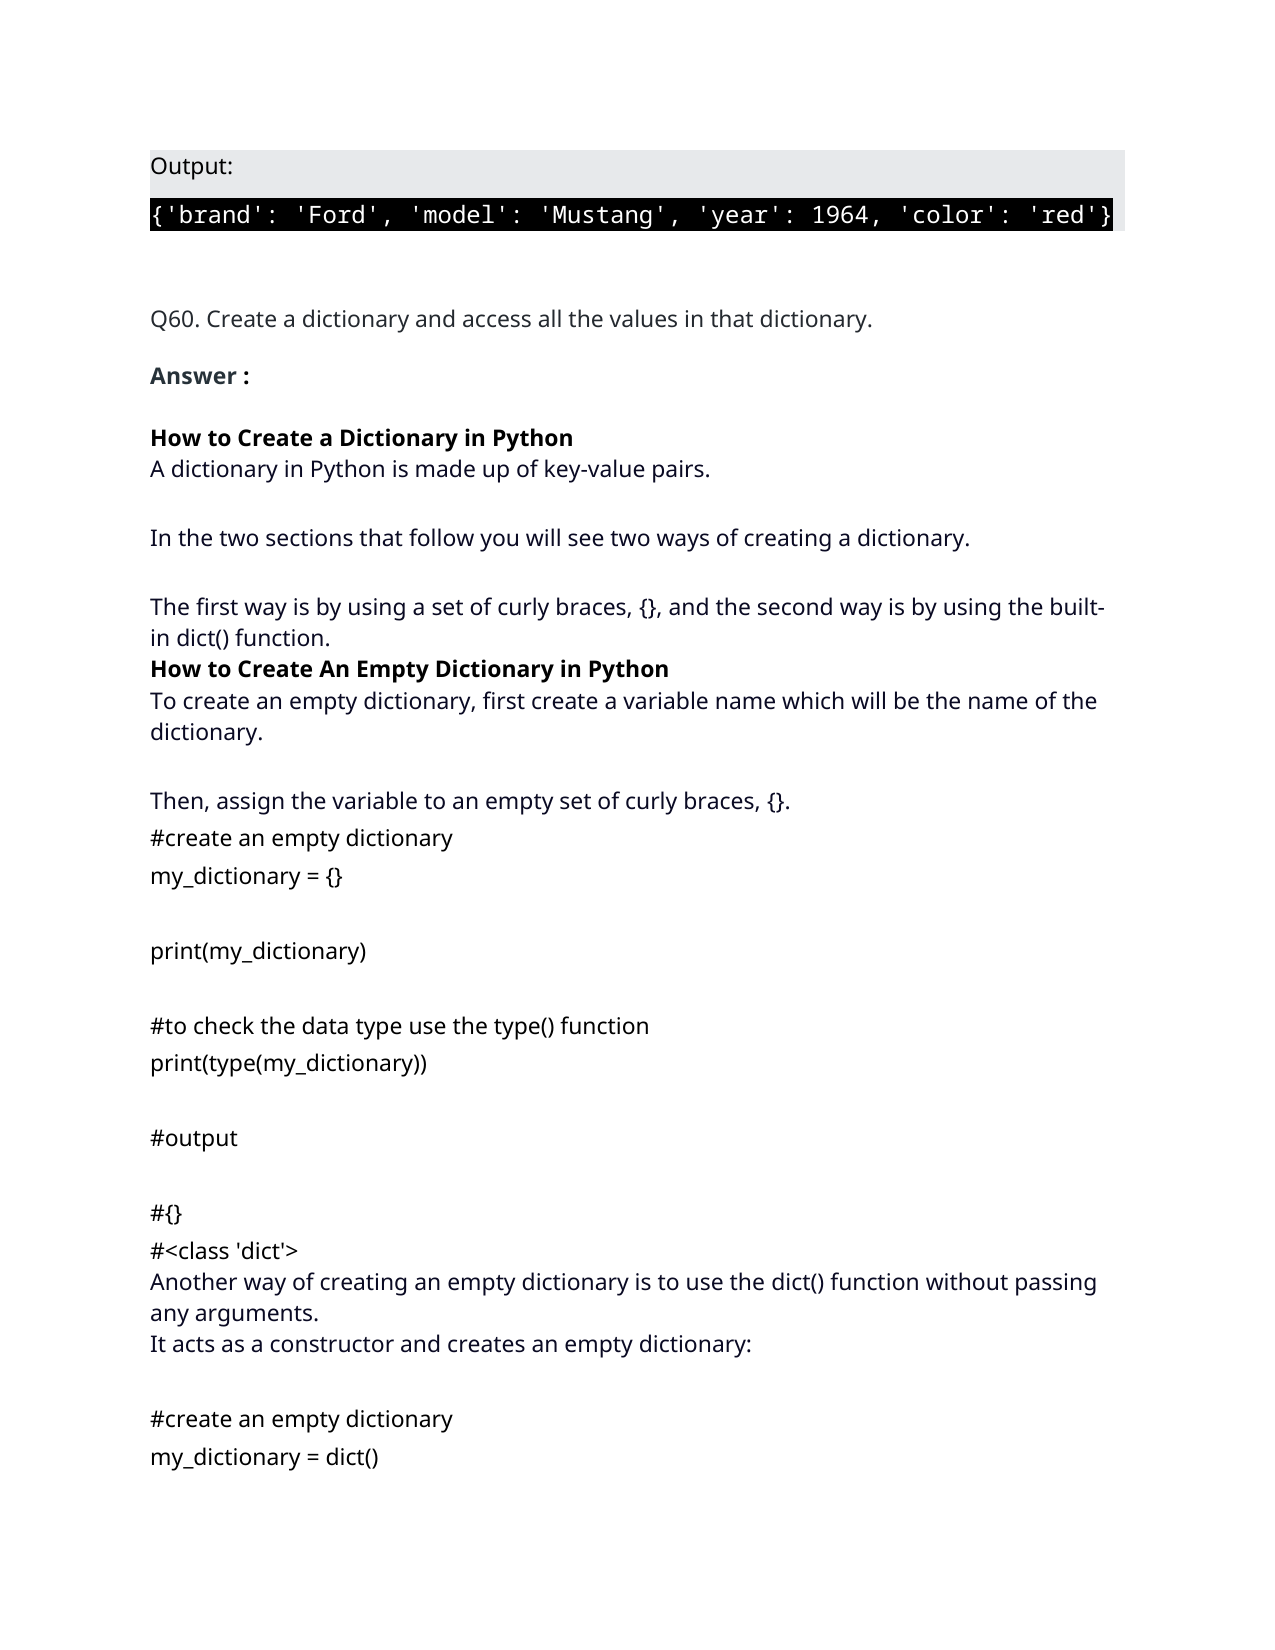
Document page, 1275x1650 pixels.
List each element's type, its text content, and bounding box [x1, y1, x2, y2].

text In the two sections that follow you will see two ways of creating a dictionary. [150, 522, 1125, 553]
text #create an empty dictionary [150, 1397, 1125, 1435]
text my_dictionary = {} [150, 853, 1125, 891]
text #{} [150, 1191, 1125, 1228]
text It acts as a constructor and creates an empty dictionary: [150, 1328, 1125, 1360]
text my_dictionary = dict() [150, 1435, 1125, 1472]
text print(type(my_dictionary)) [150, 1041, 1125, 1078]
text A dictionary in Python is made up of key-value pairs. [150, 453, 1125, 485]
text Another way of creating an empty dictionary is to use the dict() function without passing any arguments. [150, 1266, 1125, 1328]
text #to check the data type use the type() function [150, 1003, 1125, 1041]
text Answer : [150, 360, 1125, 391]
text Then, assign the variable to an empty set of curly braces, {}. [150, 785, 1125, 816]
text print(my_dictionary) [150, 928, 1125, 966]
text #<class 'dict'> [150, 1228, 1125, 1266]
text Output: [150, 150, 1125, 181]
text #create an empty dictionary [150, 816, 1125, 853]
text #output [150, 1116, 1125, 1153]
text How to Create An Empty Dictionary in Python [150, 653, 1125, 685]
text To create an empty dictionary, first create a variable name which will be the name of the dictionary. [150, 685, 1125, 747]
text The first way is by using a set of curly braces, {}, and the second way is by using the built-in dict() function. [150, 591, 1125, 653]
text Q60. Create a dictionary and access all the values in that dictionary. [150, 303, 1125, 335]
text How to Create a Dictionary in Python [150, 422, 1125, 453]
